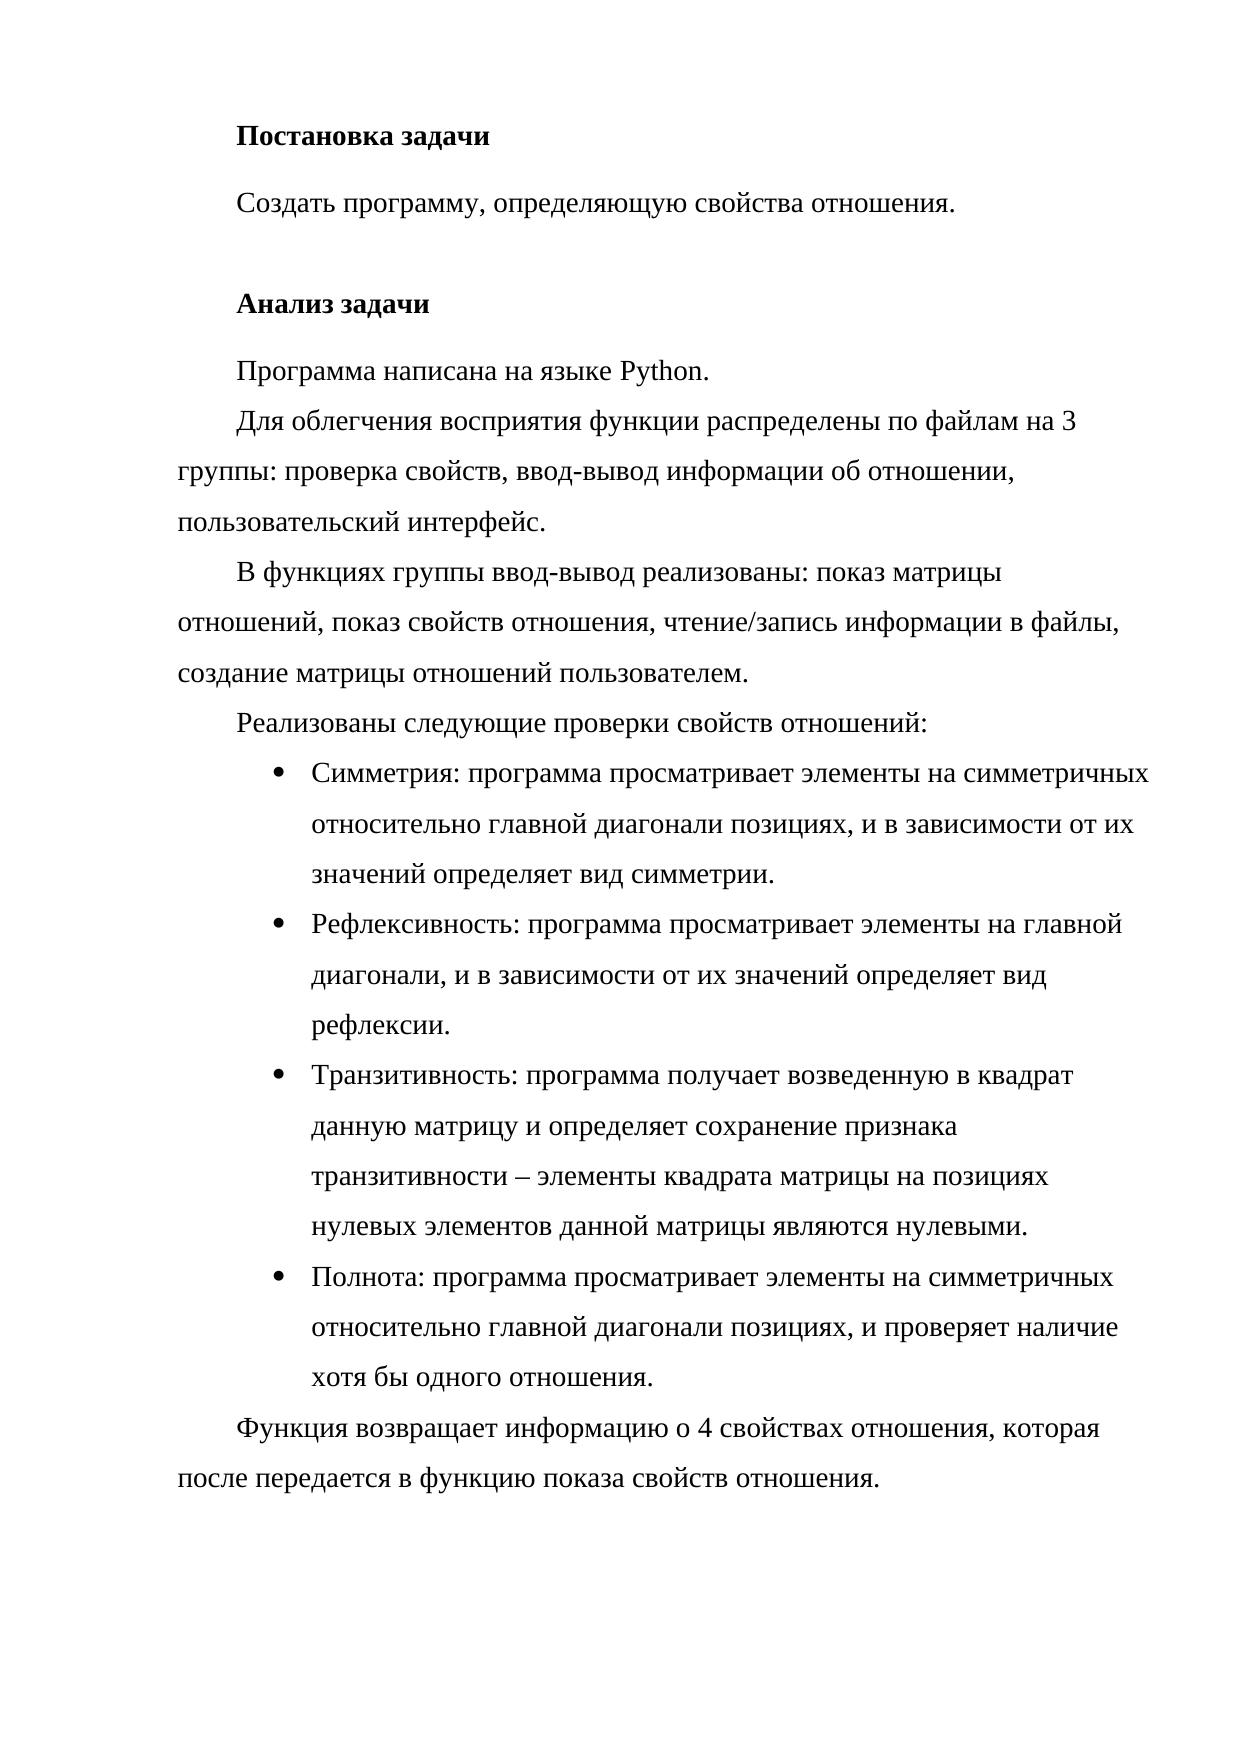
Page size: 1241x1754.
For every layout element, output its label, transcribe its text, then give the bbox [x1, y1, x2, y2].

text Постановка задачи [177, 118, 1152, 152]
text Для облегчения восприятия функции распределены по файлам на 3 группы: проверка свойств, ввод-вывод информации об отношении, пользовательский интерфейс. [177, 403, 1152, 537]
text Функция возвращает информацию о 4 свойствах отношения, которая после передается в функцию показа свойств отношения. [177, 1410, 1152, 1494]
text В функциях группы ввод-вывод реализованы: показ матрицы отношений, показ свойств отношения, чтение/запись информации в файлы, создание матрицы отношений пользователем. [177, 554, 1152, 688]
text Создать программу, определяющую свойства отношения. [177, 185, 1152, 219]
text Программа написана на языке Python. [177, 353, 1152, 386]
text Реализованы следующие проверки свойств отношений: [177, 705, 1152, 739]
list Рефлексивность: программа просматривает элементы на главной диагонали, и в зависимости от их значений определяет вид рефлексии. [274, 906, 1152, 1041]
list Симметрия: программа просматривает элементы на симметричных относительно главной диагонали позициях, и в зависимости от их значений определяет вид симметрии. [274, 755, 1152, 890]
text Анализ задачи [177, 286, 1152, 319]
list Полнота: программа просматривает элементы на симметричных относительно главной диагонали позициях, и проверяет наличие хотя бы одного отношения. [274, 1259, 1152, 1393]
list Транзитивность: программа получает возведенную в квадрат данную матрицу и определяет сохранение признака транзитивности – элементы квадрата матрицы на позициях нулевых элементов данной матрицы являются нулевыми. [274, 1057, 1152, 1242]
